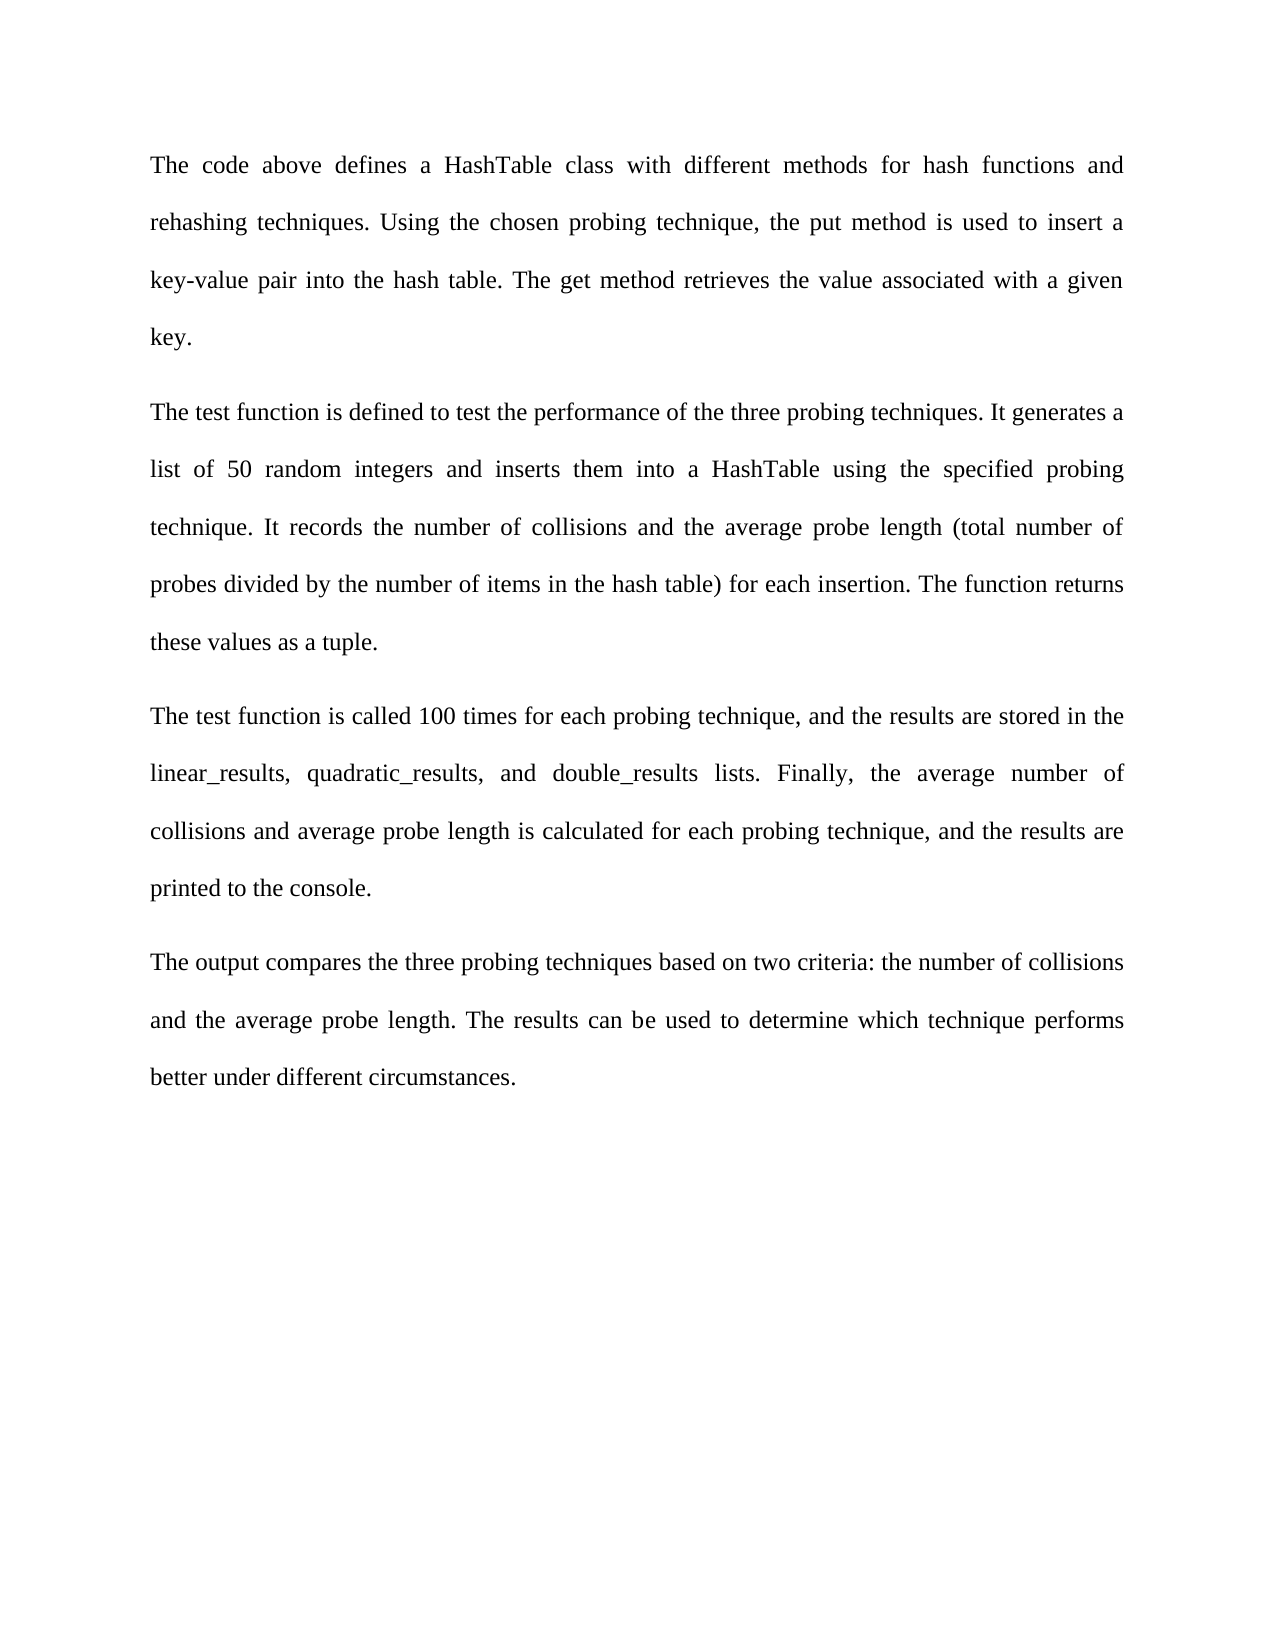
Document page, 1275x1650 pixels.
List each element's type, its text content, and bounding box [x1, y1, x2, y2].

text The test function is called 100 times for each probing technique, and the results are stored in the linear_results, quadratic_results, and double_results lists. Finally, the average number of collisions and average probe length is calculated for each probing technique, and the results are printed to the console. [150, 701, 1125, 902]
text The output compares the three probing techniques based on two criteria: the number of collisions and the average probe length. The results can be used to determine which technique performs better under different circumstances. [150, 947, 1125, 1091]
text The code above defines a HashTable class with different methods for hash functions and rehashing techniques. Using the chosen probing technique, the put method is used to insert a key-value pair into the hash table. The get method retrieves the value associated with a given key. [150, 150, 1125, 351]
text The test function is defined to test the performance of the three probing techniques. It generates a list of 50 random integers and inserts them into a HashTable using the specified probing technique. It records the number of collisions and the average probe length (total number of probes divided by the number of items in the hash table) for each insertion. The function returns these values as a tuple. [150, 397, 1125, 655]
